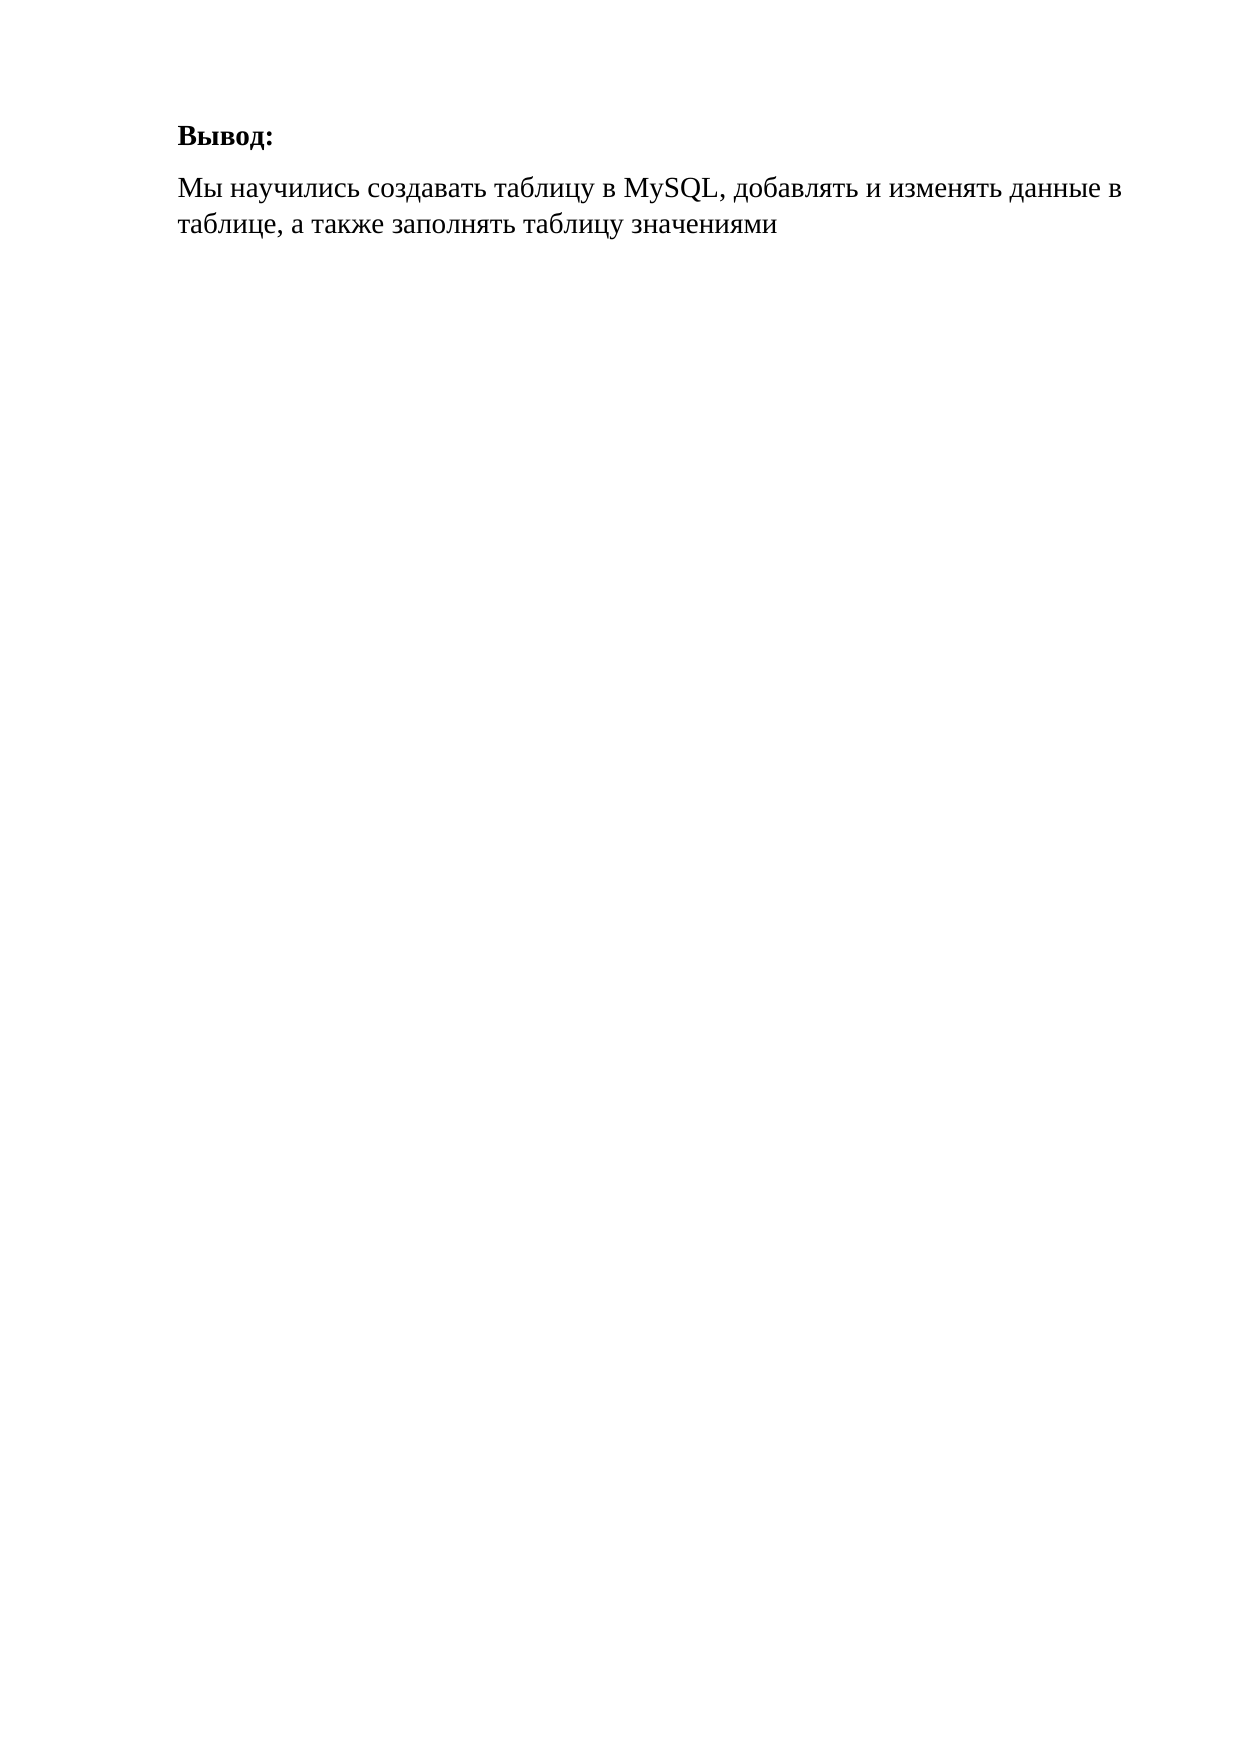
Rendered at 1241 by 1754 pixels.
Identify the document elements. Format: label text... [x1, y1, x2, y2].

text Мы научились создавать таблицу в MySQL, добавлять и изменять данные в таблице, а также заполнять таблицу значениями [177, 170, 1152, 239]
text Вывод: [177, 118, 1152, 152]
